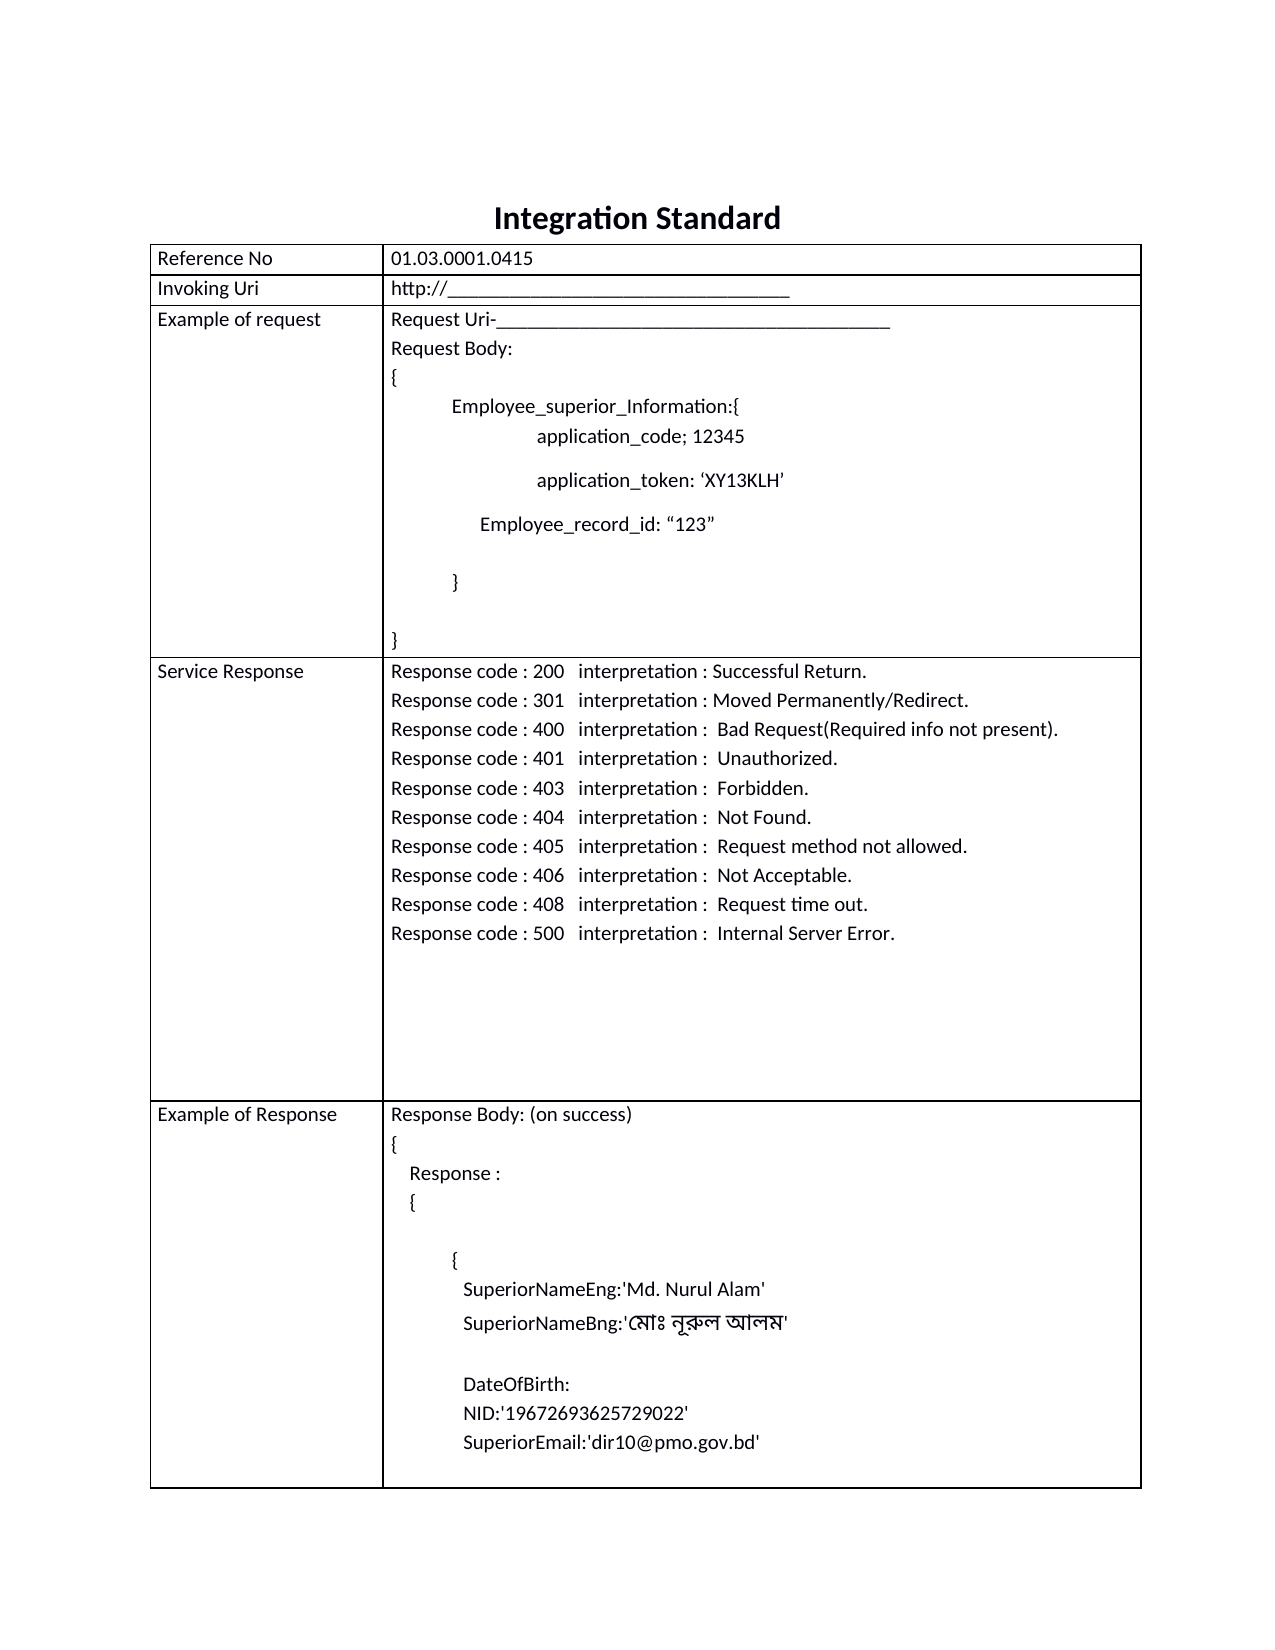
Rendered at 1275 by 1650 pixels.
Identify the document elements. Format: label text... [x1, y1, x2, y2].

table_cell Example of Response [151, 1102, 382, 1487]
text Integration Standard [150, 197, 1125, 237]
table_cell Request Uri-______________________________________ Request Body: { Employee_superior_Information:{ application_code; 12345 application_token: ‘XY13KLH’ Employee_record_id: “123” } } [384, 306, 1140, 657]
table_cell Service Response [151, 658, 382, 1100]
table_cell http://_________________________________ [384, 276, 1140, 304]
table_header Reference No [151, 245, 382, 274]
table_cell Invoking Uri [151, 276, 382, 304]
table_cell Example of request [151, 306, 382, 657]
table_header 01.03.0001.0415 [384, 245, 1140, 274]
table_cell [384, 1102, 1140, 1487]
table_cell Response code : 200 interpretation : Successful Return. Response code : 301 interpretation : Moved Permanently/Redirect. Response code : 400 interpretation : Bad Request(Required info not present). Response code : 401 interpretation : Unauthorized. Response code : 403 interpretation : Forbidden. Response code : 404 interpretation : Not Found. Response code : 405 interpretation : Request method not allowed. Response code : 406 interpretation : Not Acceptable. Response code : 408 interpretation : Request time out. Response code : 500 interpretation : Internal Server Error. [384, 658, 1140, 1100]
